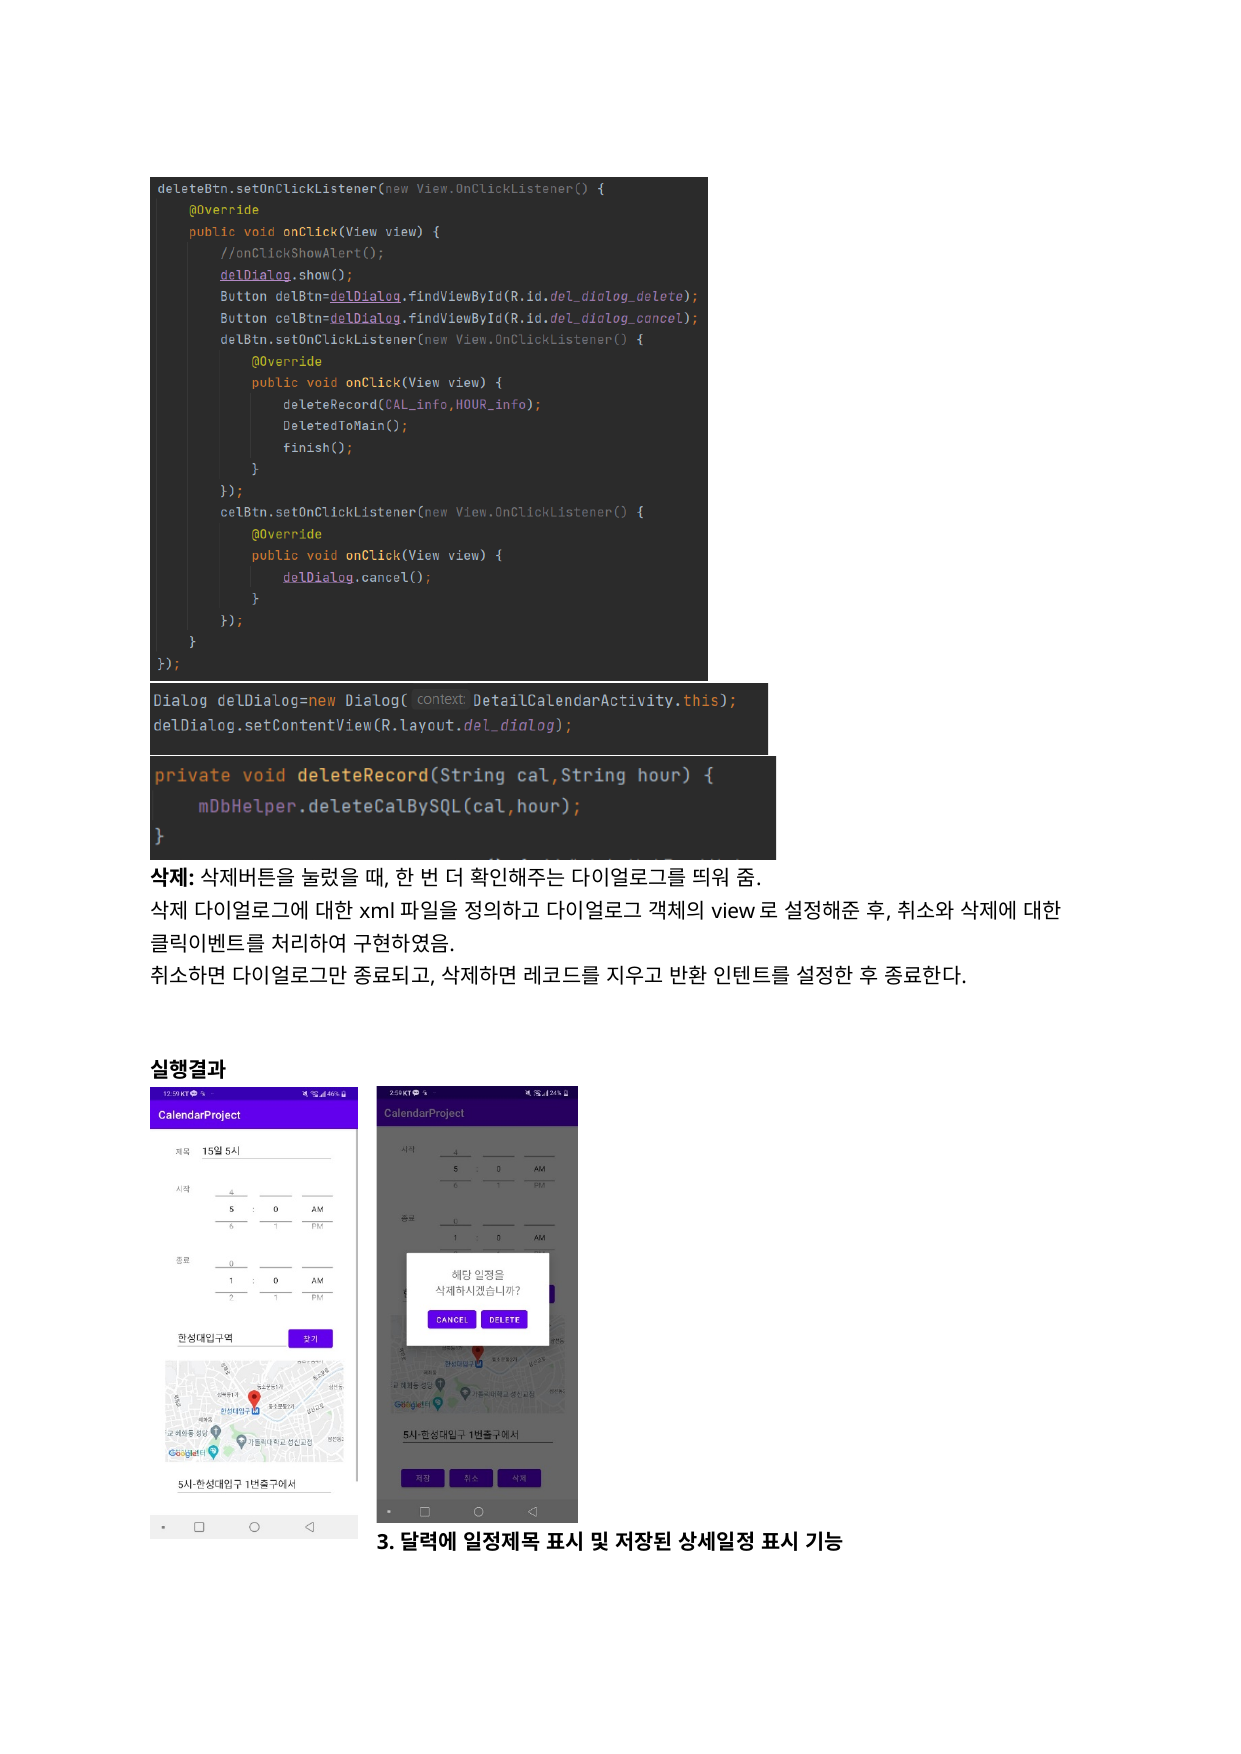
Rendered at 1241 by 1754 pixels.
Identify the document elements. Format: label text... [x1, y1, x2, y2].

text 취소하면 다이얼로그만 종료되고, 삭제하면 레코드를 지우고 반환 인텐트를 설정한 후 종료한다. [150, 960, 1090, 990]
text 3. 달력에 일정제목 표시 및 저장된 상세일정 표시 기능 [150, 1525, 1090, 1555]
picture [150, 177, 708, 681]
picture [150, 756, 777, 860]
picture [376, 1086, 578, 1523]
text 삭제: 삭제버튼을 눌렀을 때, 한 번 더 확인해주는 다이얼로그를 띄워 줌. [150, 862, 1090, 892]
text 실행결과 [150, 1054, 1090, 1084]
picture [150, 683, 769, 755]
text 삭제 다이얼로그에 대한 xml 파일을 정의하고 다이얼로그 객체의 view로 설정해준 후, 취소와 삭제에 대한 클릭이벤트를 처리하여 구현하였음. [150, 894, 1090, 957]
picture [150, 1087, 358, 1539]
